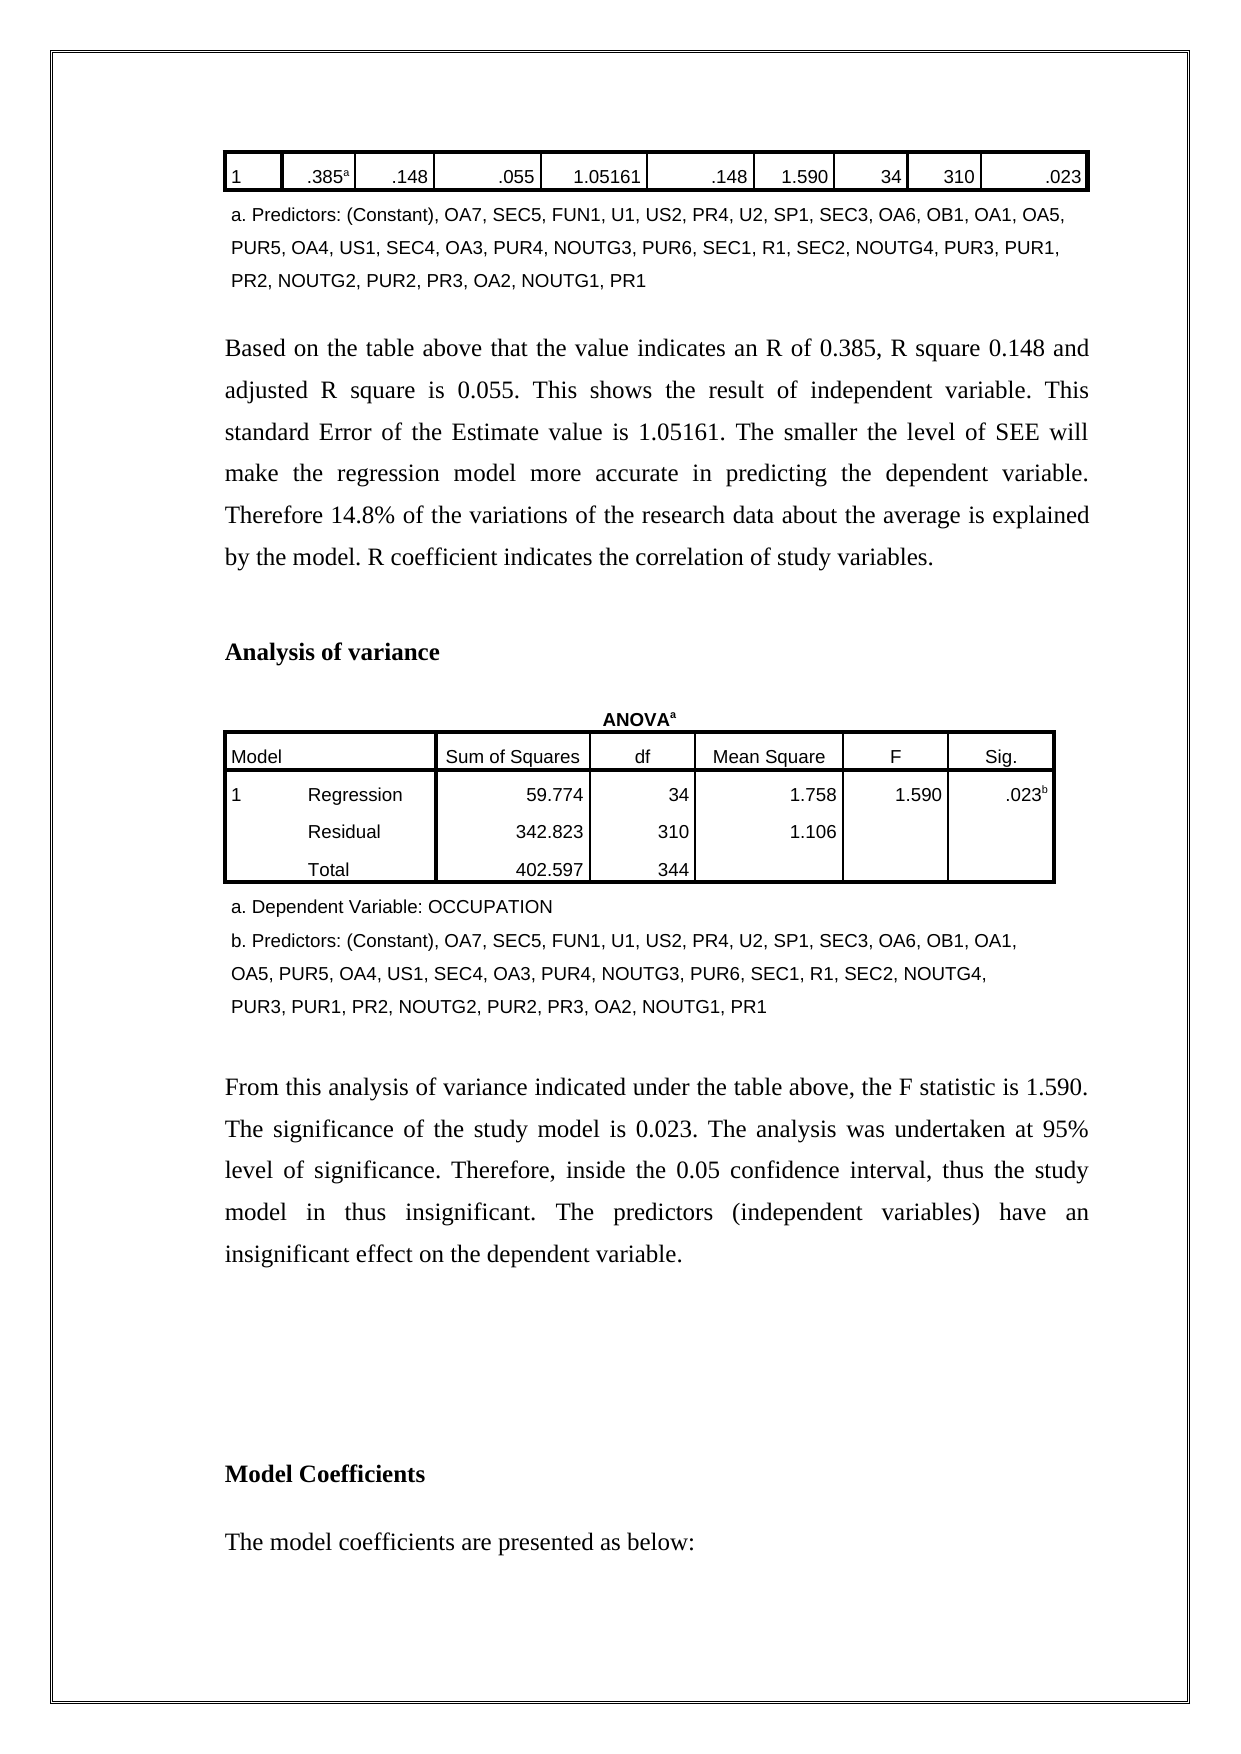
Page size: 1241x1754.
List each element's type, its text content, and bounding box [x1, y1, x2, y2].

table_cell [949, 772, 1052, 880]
text The model coefficients are presented as below: [224, 1527, 1090, 1556]
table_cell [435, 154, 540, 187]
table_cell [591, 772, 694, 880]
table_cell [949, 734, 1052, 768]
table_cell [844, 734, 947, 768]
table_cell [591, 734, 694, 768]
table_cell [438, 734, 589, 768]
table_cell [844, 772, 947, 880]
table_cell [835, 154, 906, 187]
text From this analysis of variance indicated under the table above, the F statistic is 1.590. The significance of the study model is 0.023. The analysis was undertaken at 95% level of significance. Therefore, inside the 0.05 confidence interval, thus the study model in thus insignificant. The predictors (independent variables) have an insignificant effect on the dependent variable. [224, 1059, 1090, 1268]
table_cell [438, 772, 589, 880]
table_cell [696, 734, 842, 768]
text Based on the table above that the value indicates an R of 0.385, R square 0.148 and adjusted R square is 0.055. This shows the result of independent variable. This standard Error of the Estimate value is 1.05161. The smaller the level of SEE will make the regression model more accurate in predicting the dependent variable. Therefore 14.8% of the variations of the research data about the average is explained by the model. R coefficient indicates the correlation of study variables. [224, 320, 1090, 570]
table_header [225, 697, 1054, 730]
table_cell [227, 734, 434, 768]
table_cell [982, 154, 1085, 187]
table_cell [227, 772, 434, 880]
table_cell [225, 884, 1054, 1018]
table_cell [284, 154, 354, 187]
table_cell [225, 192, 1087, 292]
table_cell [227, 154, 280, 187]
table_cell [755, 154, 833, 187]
text Model Coefficients [224, 1459, 1090, 1488]
text Analysis of variance [224, 637, 1090, 666]
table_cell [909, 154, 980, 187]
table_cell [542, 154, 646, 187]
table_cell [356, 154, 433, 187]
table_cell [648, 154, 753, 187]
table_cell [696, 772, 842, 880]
